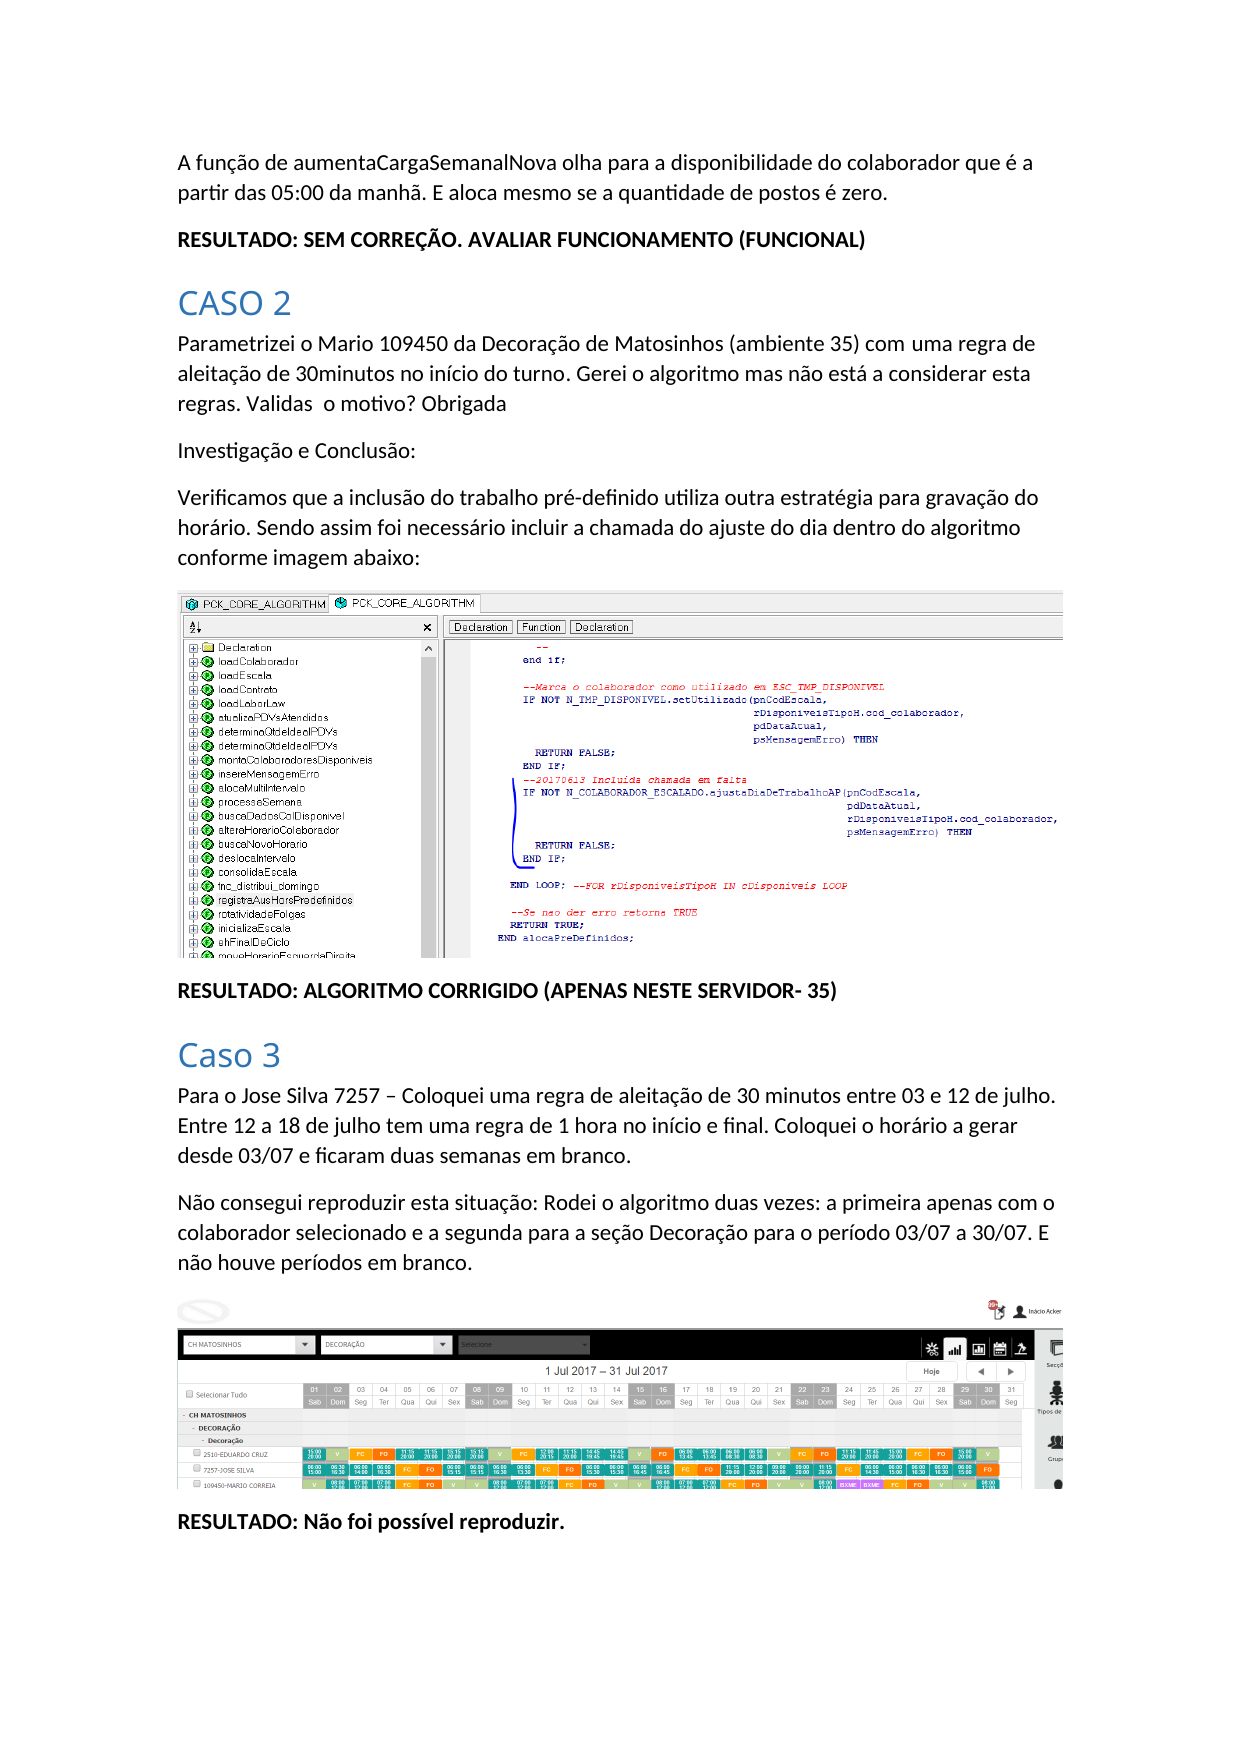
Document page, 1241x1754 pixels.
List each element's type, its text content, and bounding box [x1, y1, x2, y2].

text RESULTADO: Não foi possível reproduzir. [177, 1507, 1063, 1535]
text Para o Jose Silva 7257 – Coloquei uma regra de aleitação de 30 minutos entre 03 e 12 de julho. Entre 12 a 18 de julho tem uma regra de 1 hora no início e final. Coloquei o horário a gerar desde 03/07 e ficaram duas semanas em branco. [177, 1081, 1063, 1169]
subtitle Caso 3 [177, 1032, 1063, 1077]
text Verificamos que a inclusão do trabalho pré-definido utiliza outra estratégia para gravação do horário. Sendo assim foi necessário incluir a chamada do ajuste do dia dentro do algoritmo conforme imagem abaixo: [177, 483, 1063, 571]
picture [177, 590, 1063, 958]
text Parametrizei o Mario 109450 da Decoração de Matosinhos (ambiente 35) com uma regra de aleitação de 30minutos no início do turno. Gerei o algoritmo mas não está a considerar esta regras. Validas o motivo? Obrigada [177, 329, 1063, 417]
text RESULTADO: SEM CORREÇÃO. AVALIAR FUNCIONAMENTO (FUNCIONAL) [177, 225, 1063, 253]
text A função de aumentaCargaSemanalNova olha para a disponibilidade do colaborador que é a partir das 05:00 da manhã. E aloca mesmo se a quantidade de postos é zero. [177, 148, 1063, 206]
text Investigação e Conclusão: [177, 436, 1063, 464]
subtitle CASO 2 [177, 280, 1063, 325]
text Não consegui reproduzir esta situação: Rodei o algoritmo duas vezes: a primeira apenas com o colaborador selecionado e a segunda para a seção Decoração para o período 03/07 a 30/07. E não houve períodos em branco. [177, 1188, 1063, 1276]
text RESULTADO: ALGORITMO CORRIGIDO (APENAS NESTE SERVIDOR- 35) [177, 977, 1063, 1004]
picture [177, 1295, 1063, 1489]
